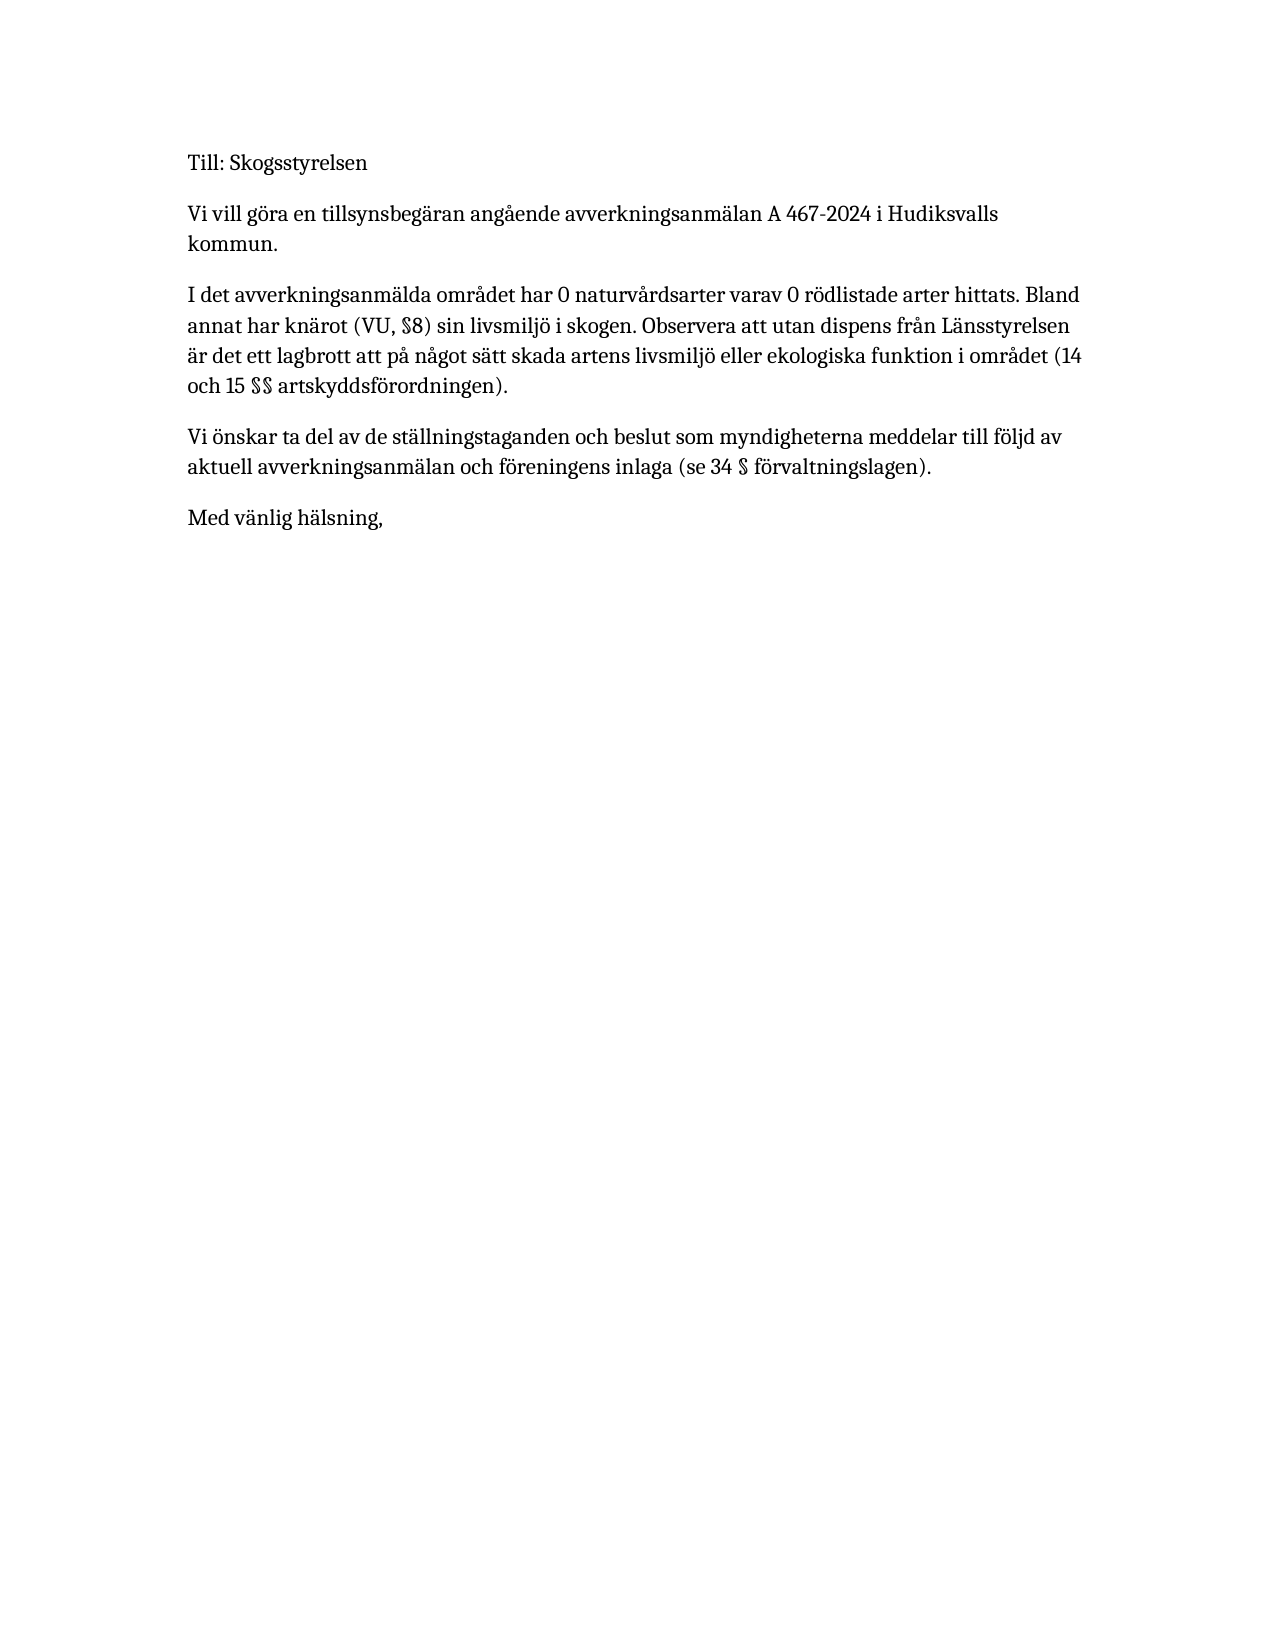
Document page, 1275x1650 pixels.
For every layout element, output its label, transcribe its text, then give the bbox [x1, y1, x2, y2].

text I det avverkningsanmälda området har 0 naturvårdsarter varav 0 rödlistade arter hittats. Bland annat har knärot (VU, §8) sin livsmiljö i skogen. Observera att utan dispens från Länsstyrelsen är det ett lagbrott att på något sätt skada artens livsmiljö eller ekologiska funktion i området (14 och 15 §§ artskyddsförordningen). [187, 282, 1087, 399]
text Vi vill göra en tillsynsbegäran angående avverkningsanmälan A 467-2024 i Hudiksvalls kommun. [187, 201, 1087, 258]
text Vi önskar ta del av de ställningstaganden och beslut som myndigheterna meddelar till följd av aktuell avverkningsanmälan och föreningens inlaga (se 34 § förvaltningslagen). [187, 424, 1087, 481]
text Till: Skogsstyrelsen [187, 150, 1087, 176]
text Med vänlig hälsning, [187, 505, 1087, 562]
